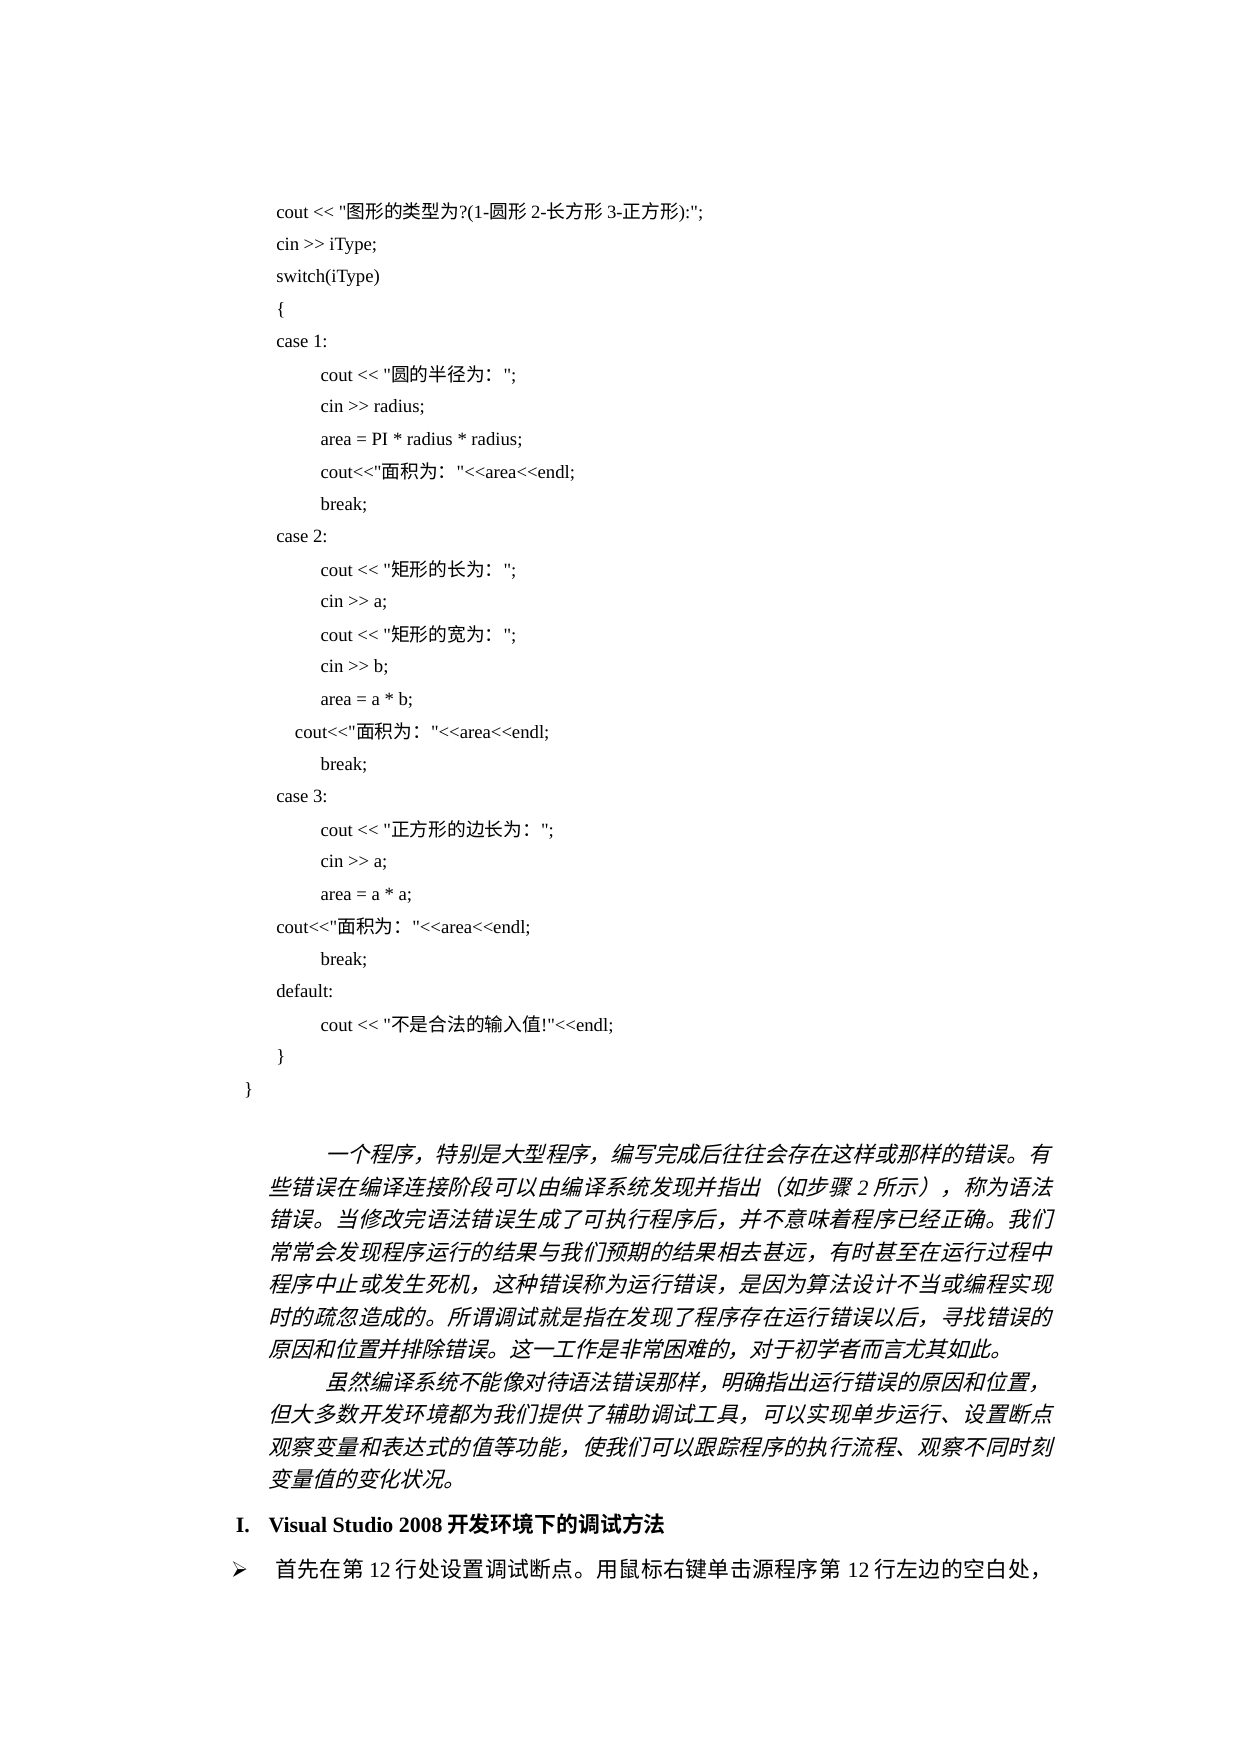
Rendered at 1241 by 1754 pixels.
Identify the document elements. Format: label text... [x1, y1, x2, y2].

text cout<<"面积为："<<area<<endl; [244, 909, 1053, 942]
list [231, 1552, 1053, 1584]
text cout << "正方形的边长为："; [244, 812, 1053, 844]
text cout << "矩形的长为："; [244, 552, 1053, 584]
text 一个程序，特别是大型程序，编写完成后往往会存在这样或那样的错误。有些错误在编译连接阶段可以由编译系统发现并指出（如步骤2所示），称为语法错误。当修改完语法错误生成了可执行程序后，并不意味着程序已经正确。我们常常会发现程序运行的结果与我们预期的结果相去甚远，有时甚至在运行过程中程序中止或发生死机，这种错误称为运行错误，是因为算法设计不当或编程实现时的疏忽造成的。所谓调试就是指在发现了程序存在运行错误以后，寻找错误的原因和位置并排除错误。这一工作是非常困难的，对于初学者而言尤其如此。 [268, 1137, 1053, 1364]
text cout << "圆的半径为："; [244, 357, 1053, 389]
text area = PI * radius * radius; [244, 422, 1053, 454]
text cin >> a; [244, 584, 1053, 617]
text case 2: [244, 519, 1053, 552]
text break; [244, 942, 1053, 974]
text cout << "不是合法的输入值!"<<endl; [244, 1007, 1053, 1039]
text } [244, 1039, 1053, 1072]
text cin >> iType; [244, 227, 1053, 259]
text cout << "矩形的宽为："; [244, 617, 1053, 649]
text cout<<"面积为："<<area<<endl; [244, 454, 1053, 487]
text 虽然编译系统不能像对待语法错误那样，明确指出运行错误的原因和位置，但大多数开发环境都为我们提供了辅助调试工具，可以实现单步运行、设置断点、观察变量和表达式的值等功能，使我们可以跟踪程序的执行流程、观察不同时刻变量值的变化状况。 [268, 1364, 1053, 1494]
text } [244, 1072, 1053, 1104]
text cin >> radius; [244, 389, 1053, 422]
text break; [244, 747, 1053, 779]
list Visual Studio 2008开发环境下的调试方法 [249, 1507, 1053, 1539]
text switch(iType) [244, 259, 1053, 292]
text cin >> a; [244, 844, 1053, 877]
text break; [244, 487, 1053, 519]
text area = a * a; [244, 877, 1053, 909]
text case 1: [244, 324, 1053, 357]
text cout << "图形的类型为?(1-圆形 2-长方形 3-正方形):"; [244, 194, 1053, 227]
text { [244, 292, 1053, 324]
text cout<<"面积为："<<area<<endl; [244, 714, 1053, 747]
text case 3: [244, 779, 1053, 812]
text cin >> b; [244, 649, 1053, 682]
text area = a * b; [244, 682, 1053, 714]
text default: [244, 974, 1053, 1007]
